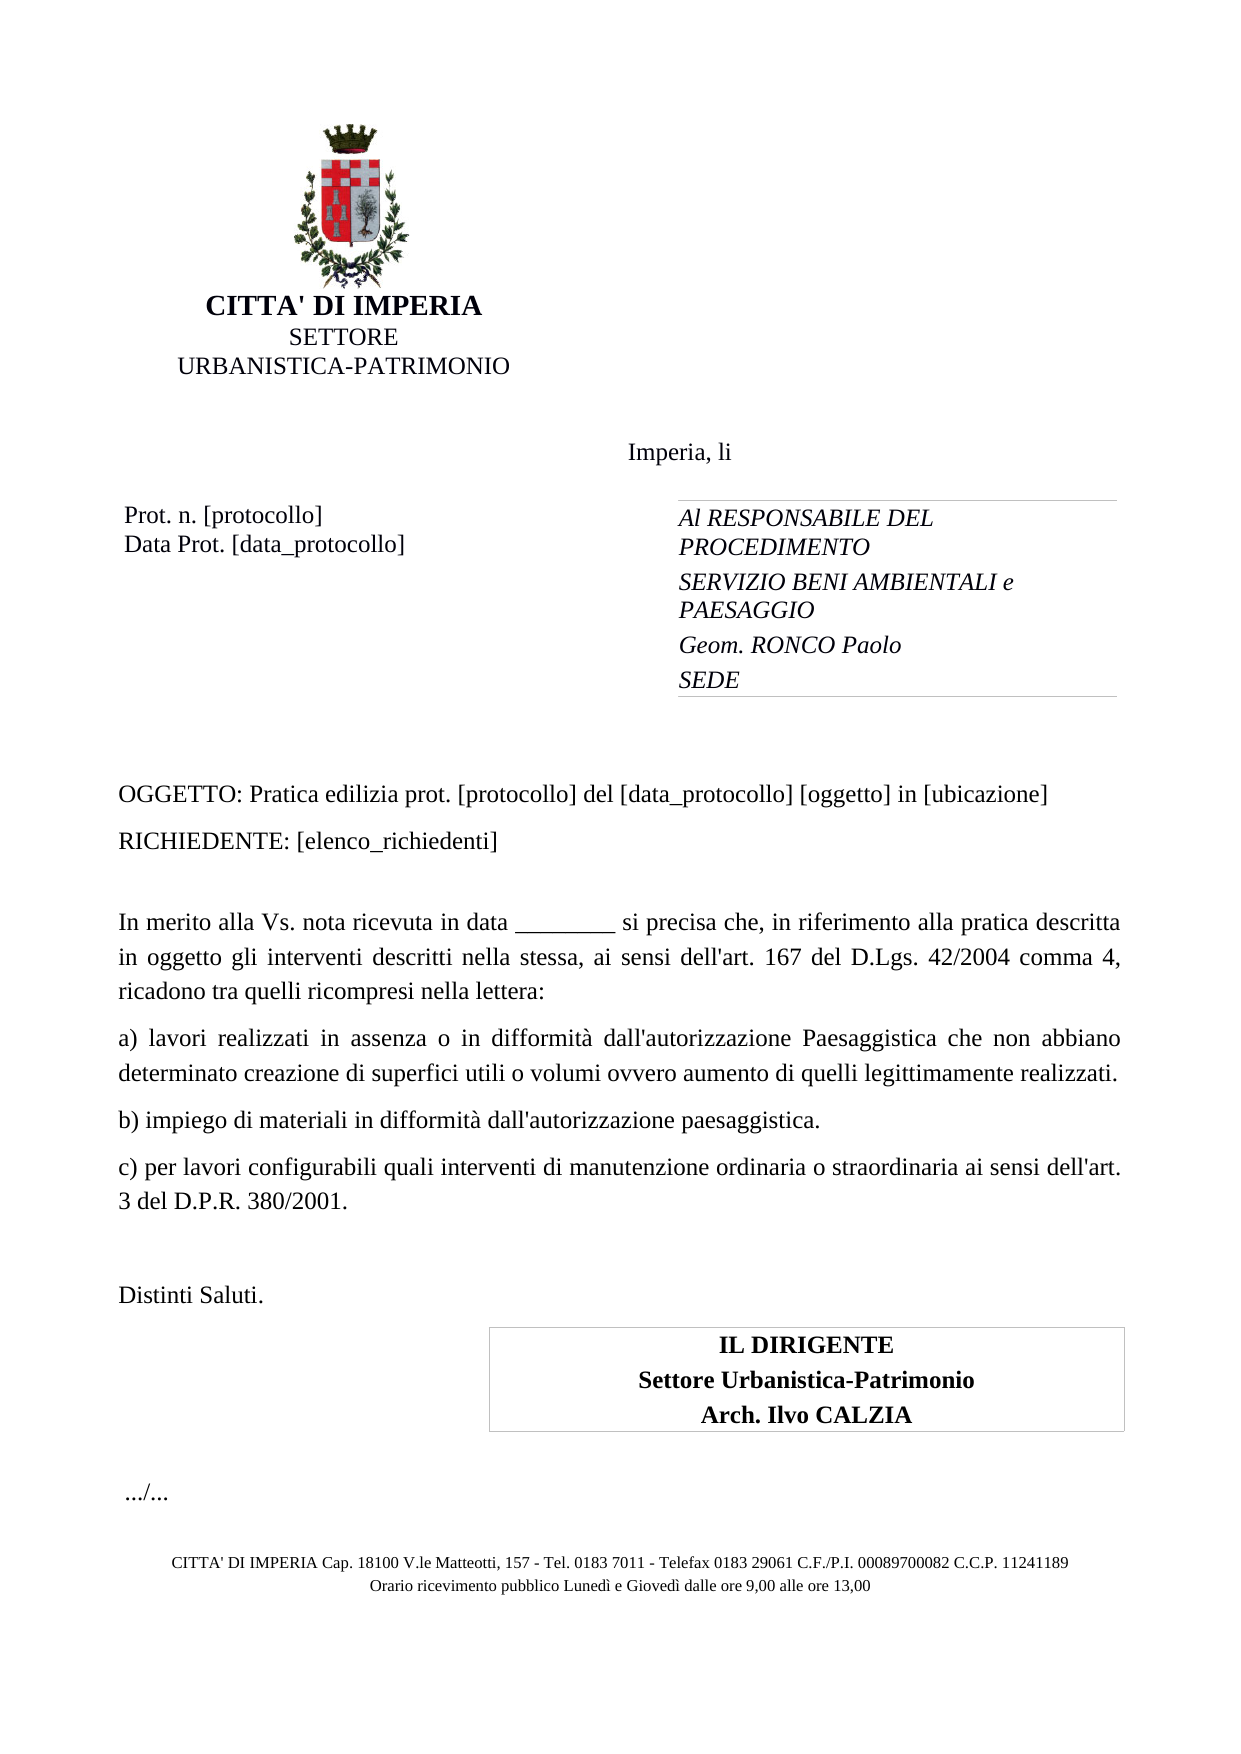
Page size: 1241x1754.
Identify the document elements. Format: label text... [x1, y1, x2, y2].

text Orario ricevimento pubblico Lunedì e Giovedì dalle ore 9,00 alle ore 13,00 [118, 1575, 1122, 1594]
text SETTORE [118, 322, 569, 351]
text Settore Urbanistica-Patrimonio [490, 1362, 1124, 1393]
text CITTA' DI IMPERIA [118, 118, 569, 322]
table_header Prot. n. [protocollo] Data Prot. [data_protocollo] [118, 495, 673, 732]
text a) lavori realizzati in assenza o in difformità dall'autorizzazione Paesaggistica che non abbiano determinato creazione di superfici utili o volumi ovvero aumento di quelli legittimamente realizzati. [118, 1023, 1122, 1087]
text URBANISTICA-PATRIMONIO [118, 351, 569, 379]
text Imperia, li [628, 437, 1122, 466]
text c) per lavori configurabili quali interventi di manutenzione ordinaria o straordinaria ai sensi dell'art. 3 del D.P.R. 380/2001. [118, 1152, 1122, 1215]
text Arch. Ilvo CALZIA [490, 1397, 1124, 1431]
text b) impiego di materiali in difformità dall'autorizzazione paesaggistica. [118, 1105, 1122, 1133]
table_header Al RESPONSABILE DEL PROCEDIMENTO SERVIZIO BENI AMBIENTALI e PAESAGGIO Geom. RONCO Paolo SEDE [673, 495, 1123, 732]
text .../... [118, 1437, 1122, 1505]
text RICHIEDENTE: [elenco_richiedenti] [118, 826, 1122, 889]
text In merito alla Vs. nota ricevuta in data ________ si precisa che, in riferimento alla pratica descritta in oggetto gli interventi descritti nella stessa, ai sensi dell'art. 167 del D.Lgs. 42/2004 comma 4, ricadono tra quelli ricompresi nella lettera: [118, 907, 1122, 1005]
text IL DIRIGENTE [490, 1328, 1124, 1358]
text OGGETTO: Pratica edilizia prot. [protocollo] del [data_protocollo] [oggetto] in [ubicazione] [118, 779, 1122, 808]
text CITTA' DI IMPERIA Cap. 18100 V.le Matteotti, 157 - Tel. 0183 7011 - Telefax 0183 29061 C.F./P.I. 00089700082 C.C.P. 11241189 [118, 1552, 1122, 1572]
picture [293, 124, 410, 289]
text Distinti Saluti. [118, 1280, 1122, 1309]
